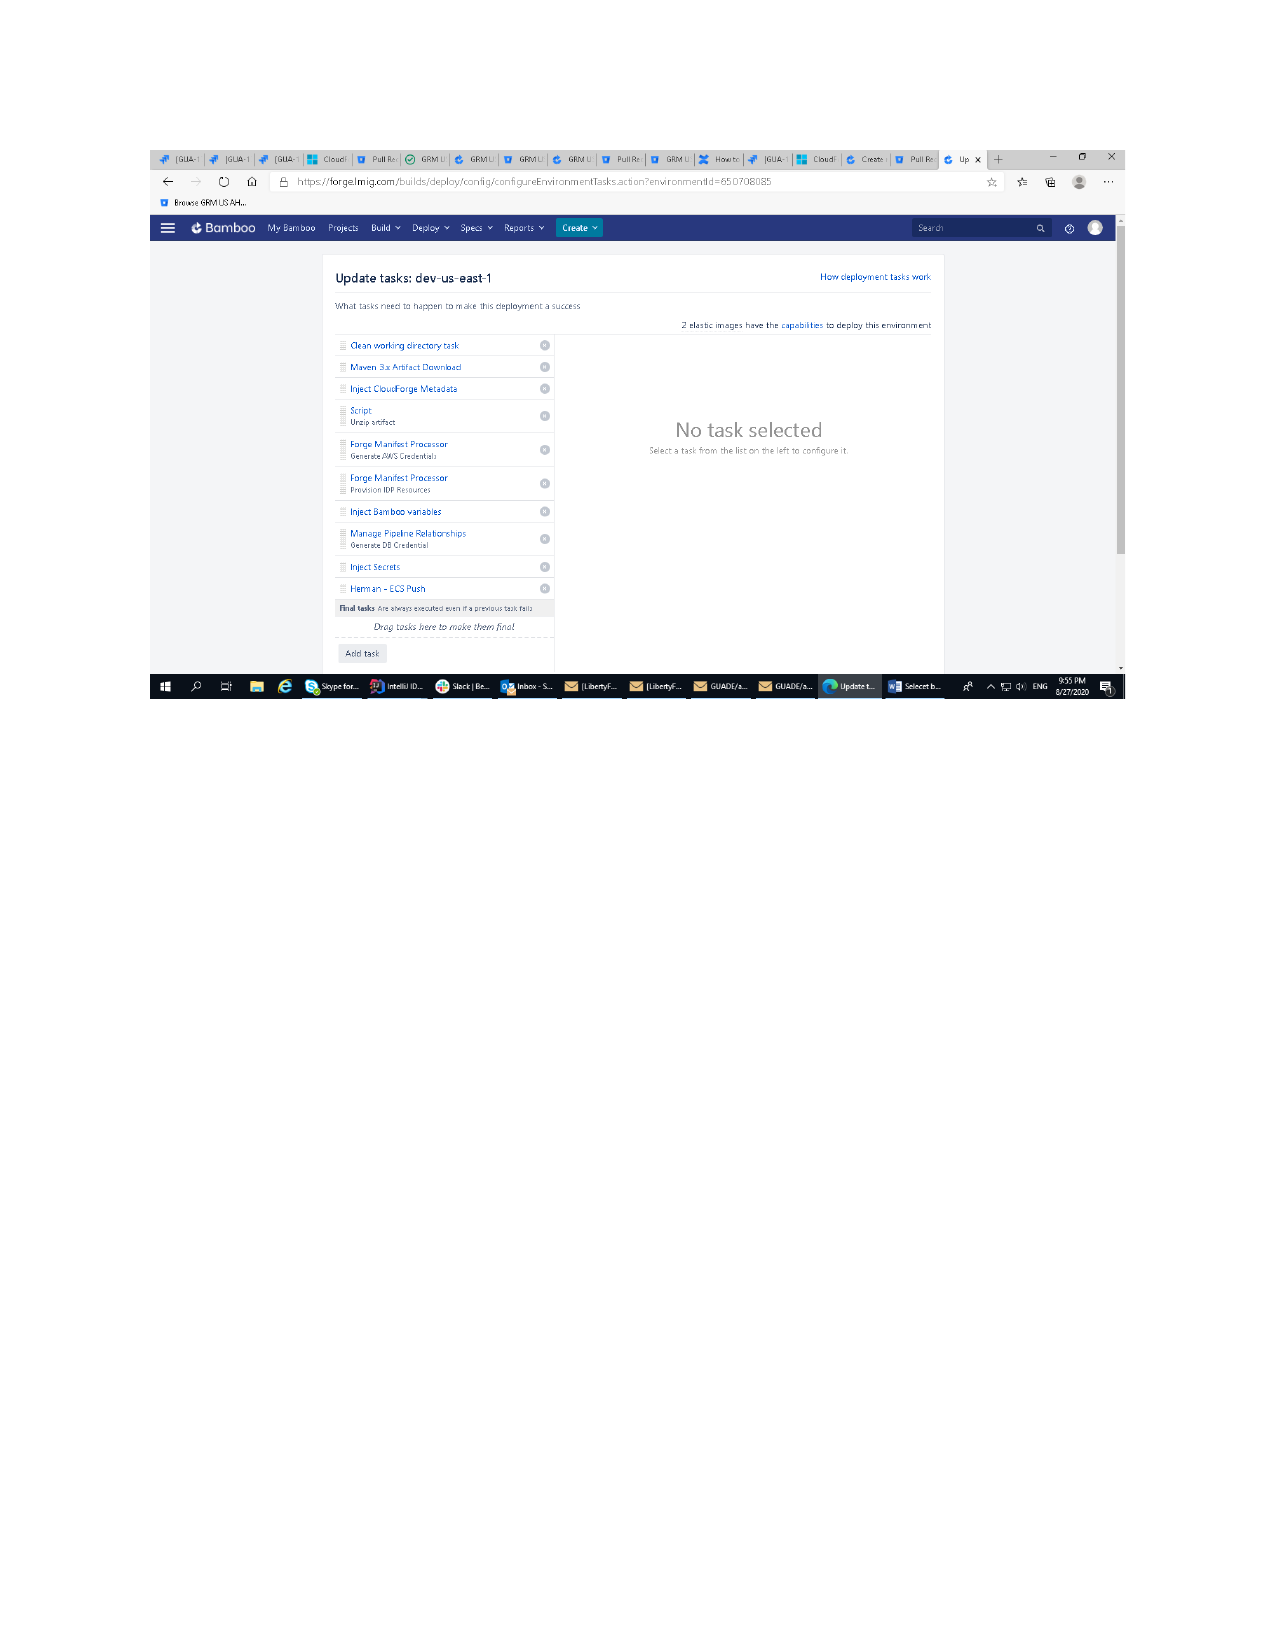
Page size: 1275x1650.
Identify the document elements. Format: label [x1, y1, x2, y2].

picture [150, 150, 1125, 699]
